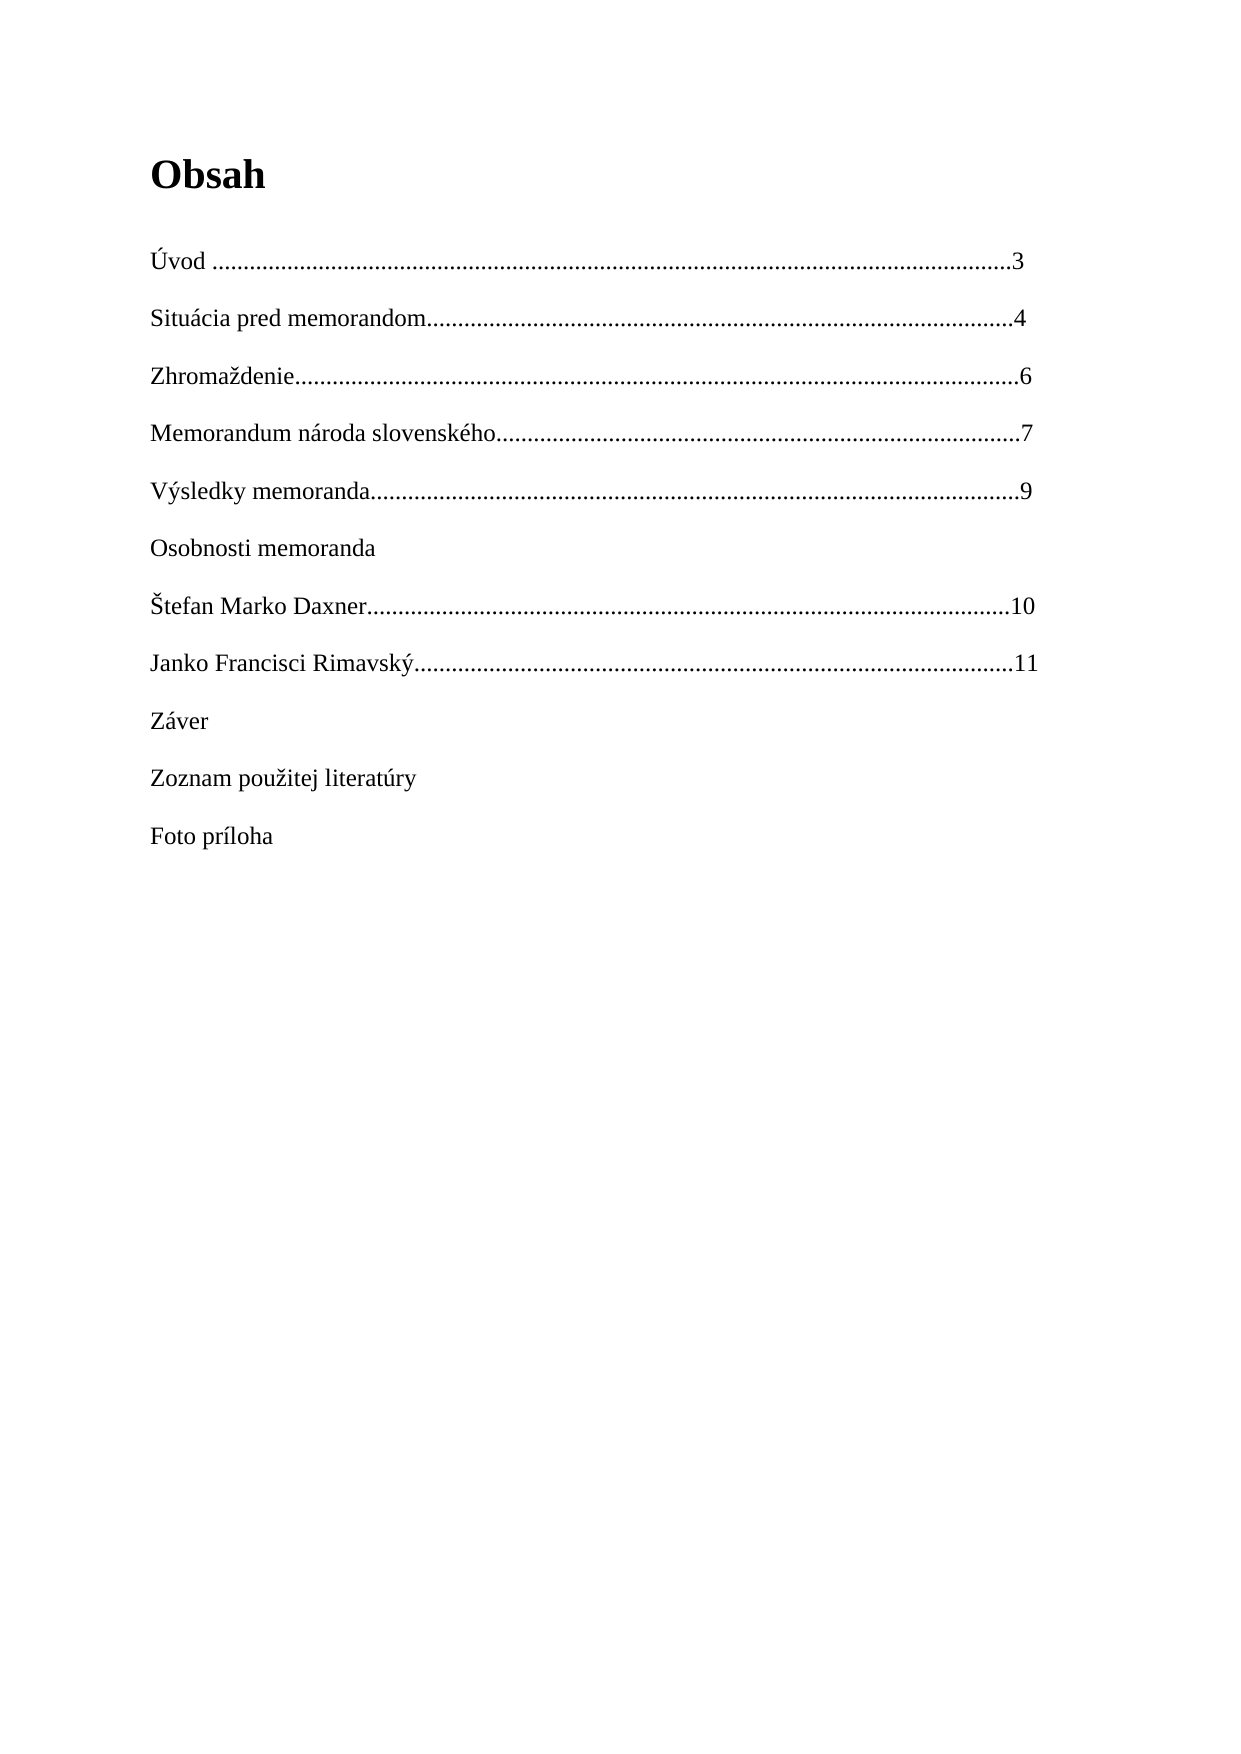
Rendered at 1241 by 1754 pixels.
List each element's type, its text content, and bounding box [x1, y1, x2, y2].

text Štefan Marko Daxner.......................................................................................................10 [150, 591, 1090, 619]
text Janko Francisci Rimavský................................................................................................11 [150, 648, 1090, 677]
text Výsledky memoranda........................................................................................................9 [150, 476, 1090, 504]
text Memorandum národa slovenského....................................................................................7 [150, 418, 1090, 447]
text Obsah [150, 150, 1090, 198]
text Foto príloha [150, 821, 1090, 849]
text Zoznam použitej literatúry [150, 763, 1090, 792]
text Situácia pred memorandom..............................................................................................4 [150, 303, 1090, 332]
text Záver [150, 706, 1090, 734]
text Osobnosti memoranda [150, 533, 1090, 562]
text Zhromaždenie....................................................................................................................6 [150, 361, 1090, 389]
text Úvod ................................................................................................................................3 [150, 246, 1090, 274]
